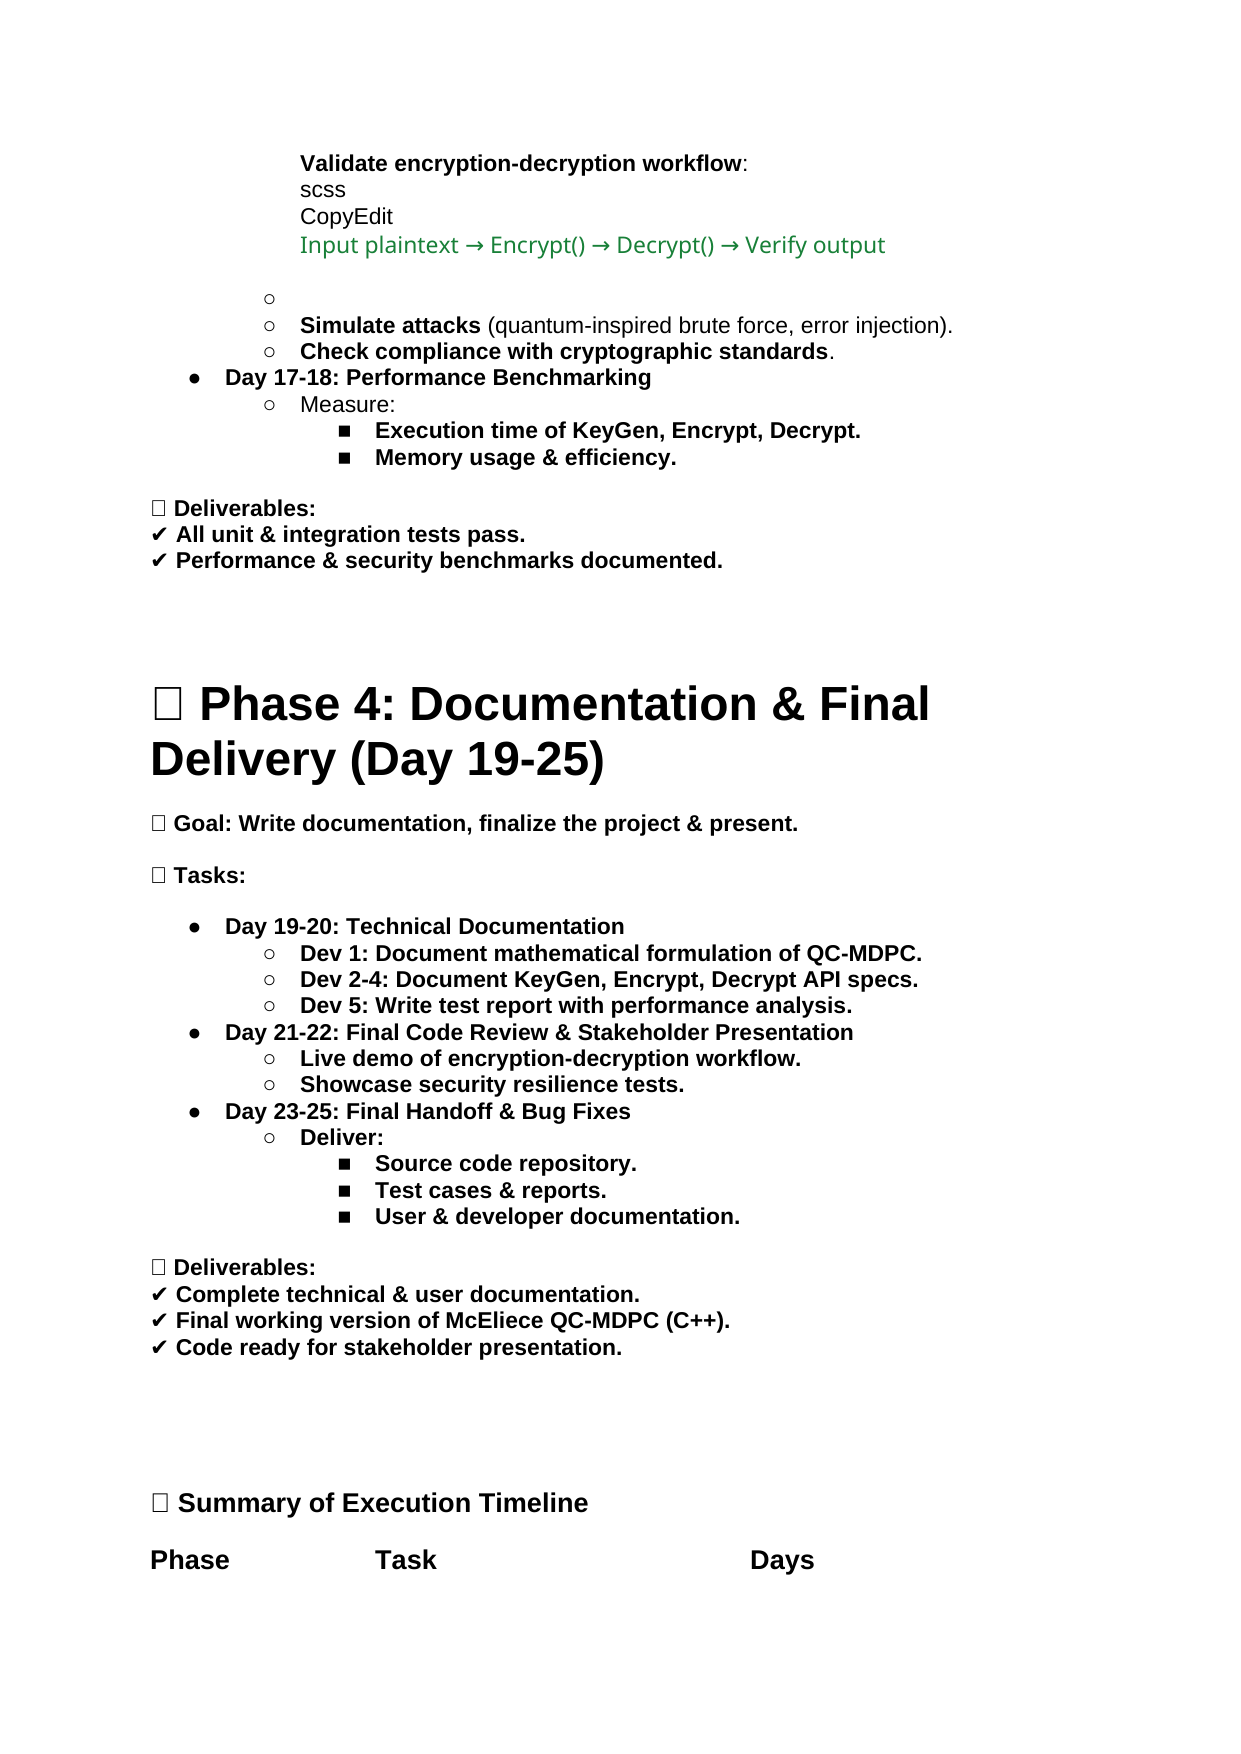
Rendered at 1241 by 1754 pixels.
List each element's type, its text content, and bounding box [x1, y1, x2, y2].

list Simulate attacks (quantum-inspired brute force, error injection). [262, 312, 1090, 338]
list Day 19-20: Technical Documentation [187, 913, 1090, 939]
text ✅ Tasks: [150, 862, 1090, 888]
list Dev 5: Write test report with performance analysis. [262, 992, 1090, 1018]
text ✅ Deliverables: ✔️ Complete technical & user documentation. ✔️ Final working version of McEliece QC-MDPC (C++). ✔️ Code ready for stakeholder presentation. [150, 1254, 1090, 1360]
subtitle 📅 Phase 4: Documentation & Final Delivery (Day 19-25) [150, 675, 1090, 785]
list Measure: [262, 391, 1090, 417]
list Deliver: [262, 1124, 1090, 1150]
list Execution time of KeyGen, Encrypt, Decrypt. [337, 417, 1090, 443]
text Validate encryption-decryption workflow: scss CopyEdit Input plaintext → Encrypt() → Decrypt() → Verify output [300, 150, 1090, 260]
list Check compliance with cryptographic standards. [262, 338, 1090, 364]
list Test cases & reports. [337, 1177, 1090, 1203]
list Dev 2-4: Document KeyGen, Encrypt, Decrypt API specs. [262, 966, 1090, 992]
list User & developer documentation. [337, 1203, 1090, 1229]
list Day 21-22: Final Code Review & Stakeholder Presentation [187, 1018, 1090, 1045]
text 🎯 Goal: Write documentation, finalize the project & present. [150, 810, 1090, 837]
text ✅ Deliverables: ✔️ All unit & integration tests pass. ✔️ Performance & security benchmarks documented. [150, 495, 1090, 574]
text Phase Task Days [150, 1544, 1090, 1575]
text 📌 Summary of Execution Timeline [150, 1487, 1090, 1519]
list Dev 1: Document mathematical formulation of QC-MDPC. [262, 939, 1090, 966]
list Live demo of encryption-decryption workflow. [262, 1045, 1090, 1071]
list Day 17-18: Performance Benchmarking [187, 364, 1090, 391]
list Source code repository. [337, 1150, 1090, 1177]
list Day 23-25: Final Handoff & Bug Fixes [187, 1098, 1090, 1124]
list Showcase security resilience tests. [262, 1071, 1090, 1098]
list Memory usage & efficiency. [337, 443, 1090, 470]
